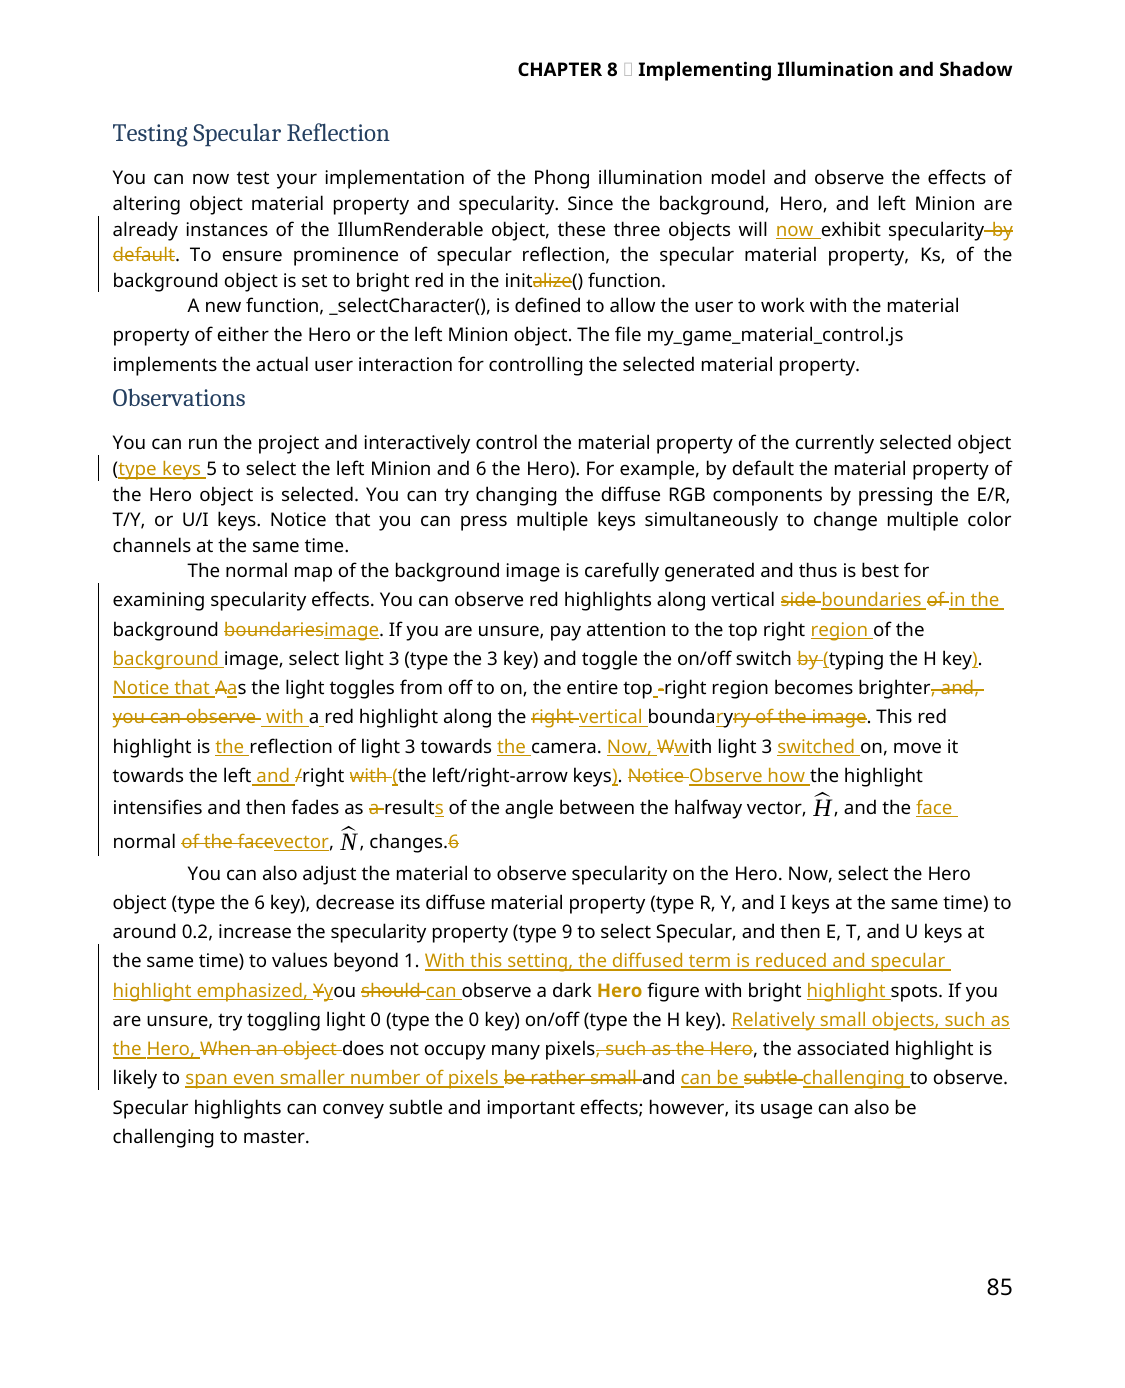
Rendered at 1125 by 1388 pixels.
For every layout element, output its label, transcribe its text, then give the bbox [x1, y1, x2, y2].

text A new function, _selectCharacter(), is defined to allow the user to work with the material property of either the Hero or the left Minion object. The file my_game_material_control.js implements the actual user interaction for controlling the selected material property. [112, 292, 1012, 376]
subtitle Testing Specular Reflection [112, 119, 1012, 148]
text The normal map of the background image is carefully generated and thus is best for examining specularity effects. You can observe red highlights along vertical background . If you are unsure, pay attention to the top right of the image, select light 3 (type the 3 key) and toggle the on/off switch typing the H key. s the light toggles from off to on, the entire topright region becomes brighterared highlight along the bounday. This red highlight is reflection of light 3 towards camera. ith light 3 on, move it towards the leftright the left/right-arrow keys. the highlight intensifies and then fades as result of the angle between the halfway vector, , and the normal , , changes. [112, 557, 1012, 856]
text You can also adjust the material to observe specularity on the Hero. Now, select the Hero object (type the 6 key), decrease its diffuse material property (type R, Y, and I keys at the same time) to around 0.2, increase the specularity property (type 9 to select Specular, and then E, T, and U keys at the same time) to values beyond 1. ou observe a dark Hero figure with bright spots. If you are unsure, try toggling light 0 (type the 0 key) on/off (type the H key). does not occupy many pixels, the associated highlight is likely to and to observe. Specular highlights can convey subtle and important effects; however, its usage can also be challenging to master. [112, 860, 1012, 1149]
text You can now test your implementation of the Phong illumination model and observe the effects of altering object material property and specularity. Since the background, Hero, and left Minion are already instances of the IllumRenderable object, these three objects will exhibit specularity. To ensure prominence of specular reflection, the specular material property, Ks, of the background object is set to bright red in the init() function. [112, 165, 1012, 292]
subtitle Observations [112, 384, 1012, 413]
text You can run the project and interactively control the material property of the currently selected object (5 to select the left Minion and 6 the Hero). For example, by default the material property of the Hero object is selected. You can try changing the diffuse RGB components by pressing the E/R, T/Y, or U/I keys. Notice that you can press multiple keys simultaneously to change multiple color channels at the same time. [112, 430, 1012, 557]
